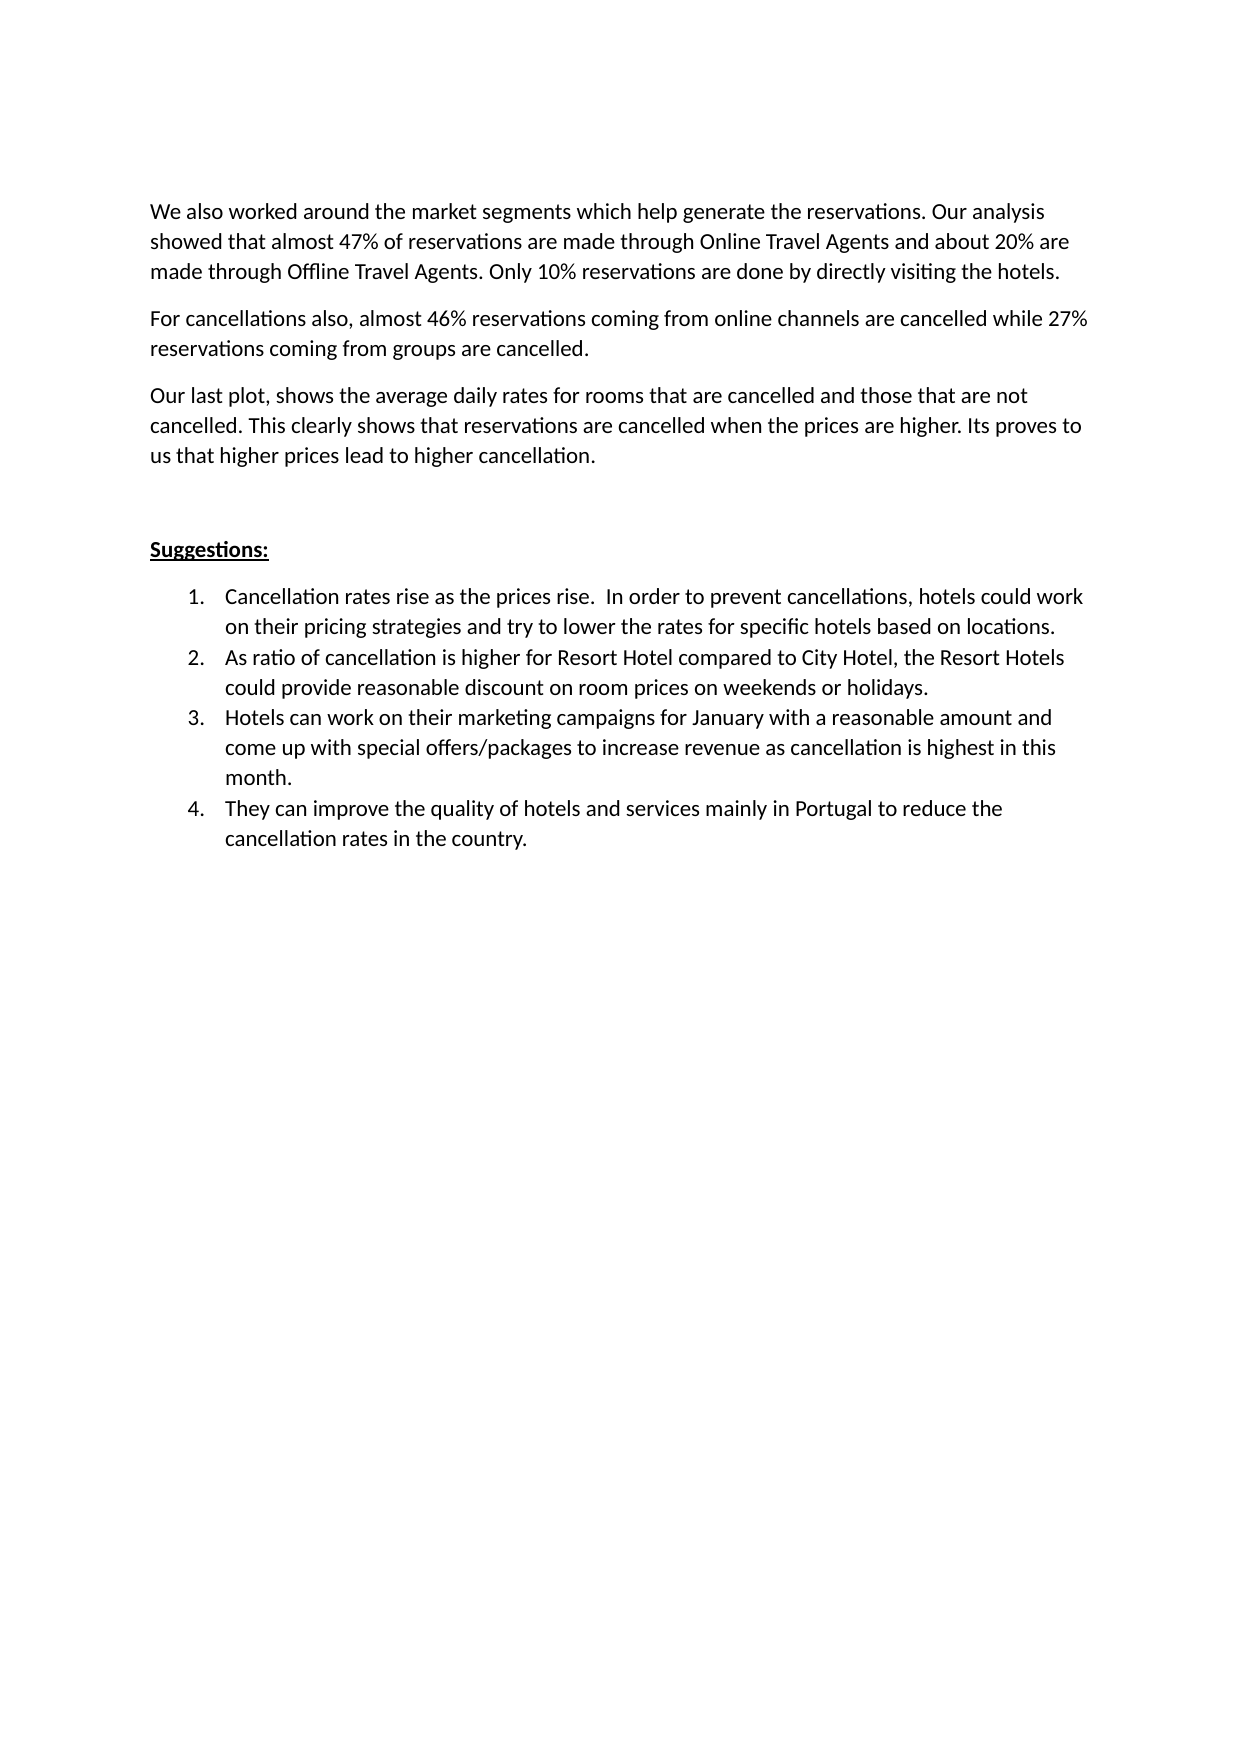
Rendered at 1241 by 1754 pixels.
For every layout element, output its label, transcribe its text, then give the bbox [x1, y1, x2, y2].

list Hotels can work on their marketing campaigns for January with a reasonable amount and come up with special offers/packages to increase revenue as cancellation is highest in this month. [187, 703, 1090, 792]
text Our last plot, shows the average daily rates for rooms that are cancelled and those that are not cancelled. This clearly shows that reservations are cancelled when the prices are higher. Its proves to us that higher prices lead to higher cancellation. [150, 381, 1090, 470]
text For cancellations also, almost 46% reservations coming from online channels are cancelled while 27% reservations coming from groups are cancelled. [150, 304, 1090, 362]
list Cancellation rates rise as the prices rise. In order to prevent cancellations, hotels could work on their pricing strategies and try to lower the rates for specific hotels based on locations. [187, 582, 1090, 641]
list They can improve the quality of hotels and services mainly in Portugal to reduce the cancellation rates in the country. [187, 794, 1090, 852]
text Suggestions: [150, 535, 1090, 563]
text We also worked around the market segments which help generate the reservations. Our analysis showed that almost 47% of reservations are made through Online Travel Agents and about 20% are made through Offline Travel Agents. Only 10% reservations are done by directly visiting the hotels. [150, 197, 1090, 285]
list As ratio of cancellation is higher for Resort Hotel compared to City Hotel, the Resort Hotels could provide reasonable discount on room prices on weekends or holidays. [187, 643, 1090, 701]
